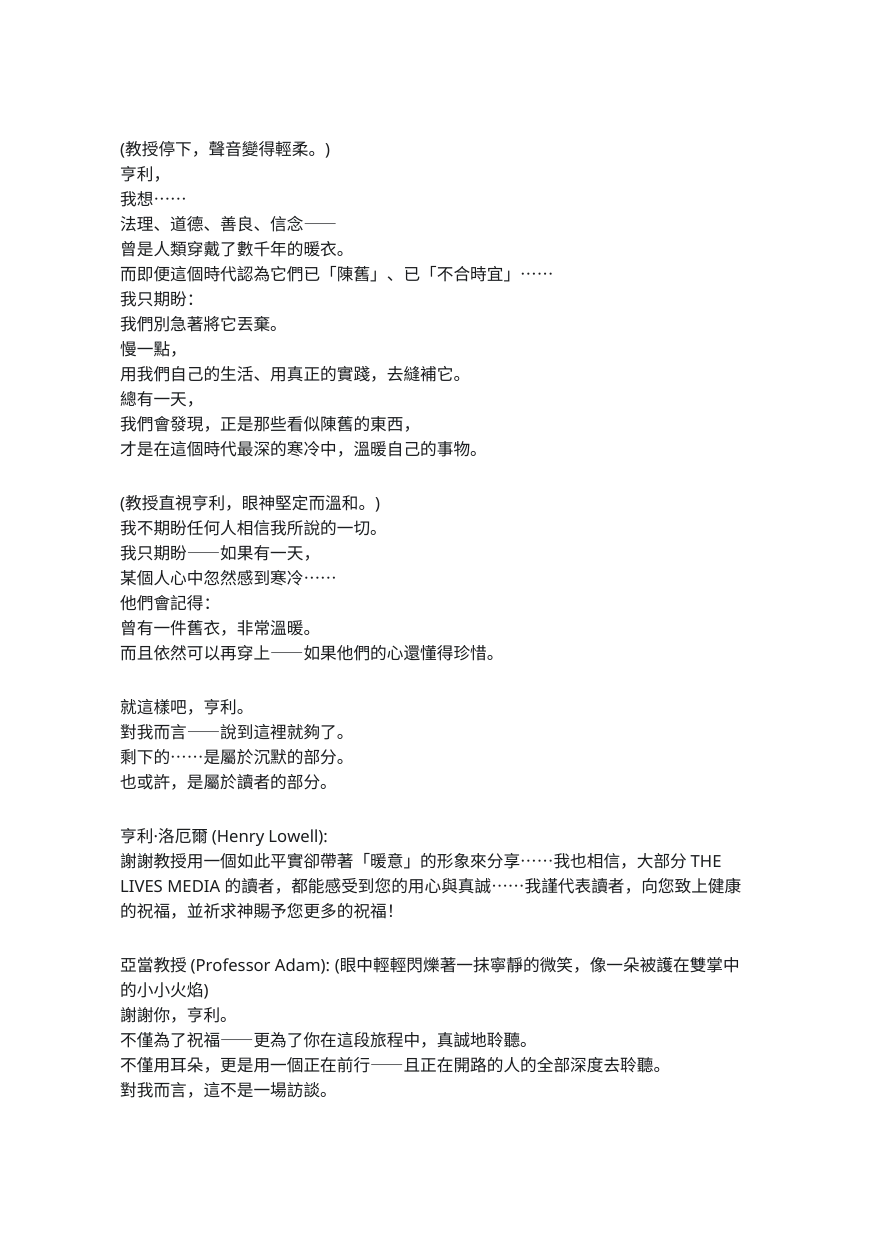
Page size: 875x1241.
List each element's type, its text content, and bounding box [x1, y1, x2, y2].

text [120, 952, 754, 1102]
text (教授直視亨利，眼神堅定而溫和。) 我不期盼任何人相信我所說的一切。 我只期盼——如果有一天， 某個人心中忽然感到寒冷…… 他們會記得： 曾有一件舊衣，非常溫暖。 而且依然可以再穿上——如果他們的心還懂得珍惜。 [120, 489, 754, 664]
text (教授停下，聲音變得輕柔。) 亨利， 我想…… 法理、道德、善良、信念—— 曾是人類穿戴了數千年的暖衣。 而即便這個時代認為它們已「陳舊」、已「不合時宜」…… 我只期盼： 我們別急著將它丟棄。 慢一點， 用我們自己的生活、用真正的實踐，去縫補它。 總有一天， 我們會發現，正是那些看似陳舊的東西， 才是在這個時代最深的寒冷中，溫暖自己的事物。 [120, 135, 754, 460]
text 亨利·洛厄爾 (Henry Lowell): 謝謝教授用一個如此平實卻帶著「暖意」的形象來分享……我也相信，大部分 THE LIVES MEDIA 的讀者，都能感受到您的用心與真誠……我謹代表讀者，向您致上健康的祝福，並祈求神賜予您更多的祝福！ [120, 822, 754, 922]
text 就這樣吧，亨利。 對我而言——說到這裡就夠了。 剩下的……是屬於沉默的部分。 也或許，是屬於讀者的部分。 [120, 693, 754, 793]
